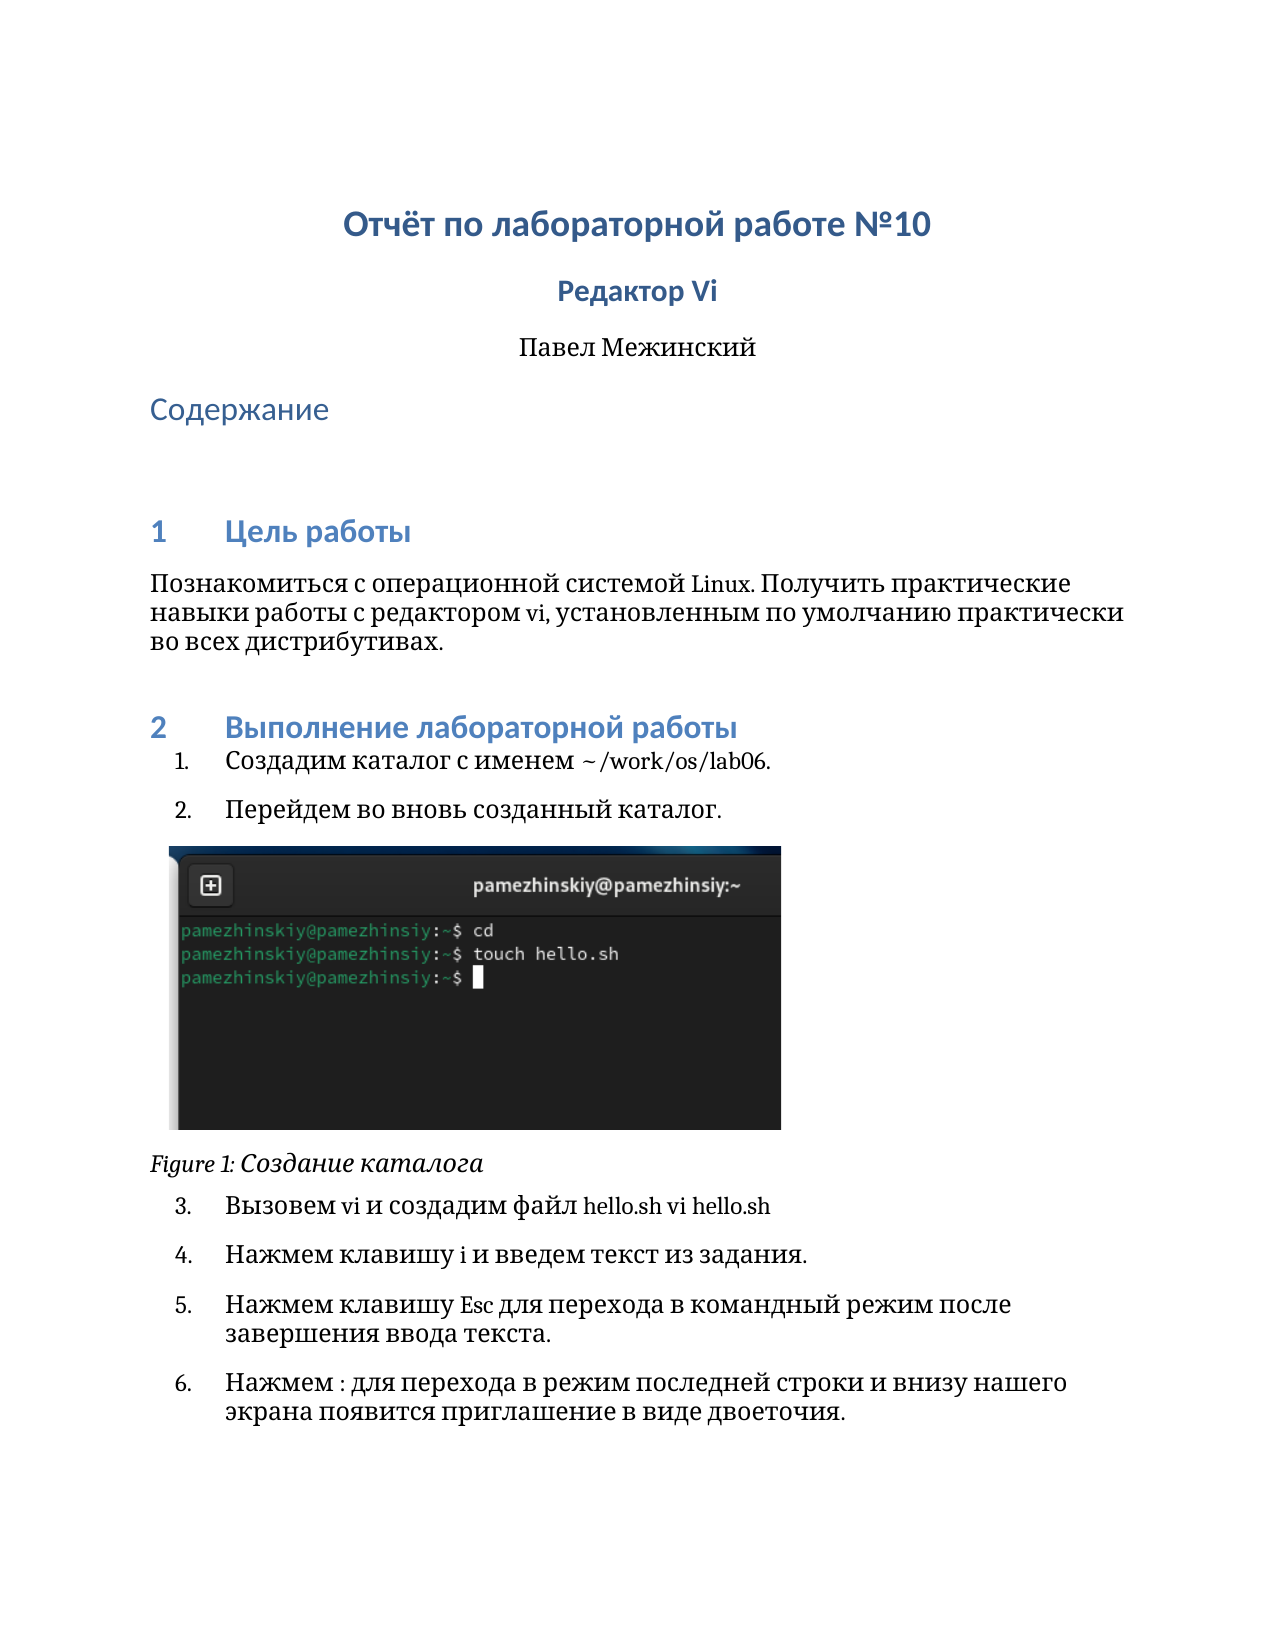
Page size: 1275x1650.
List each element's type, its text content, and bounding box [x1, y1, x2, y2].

picture [168, 846, 782, 1130]
subtitle 2 Выполнение лабораторной работы [150, 706, 1125, 747]
text Познакомиться с операционной системой Linux. Получить практические навыки работы с редактором vi, установленным по умолчанию практически во всех дистрибутивах. [150, 570, 1125, 656]
list Нажмем : для перехода в режим последней строки и внизу нашего экрана появится приглашение в виде двоеточия. [175, 1369, 1125, 1427]
text Павел Межинский [150, 334, 1125, 363]
list Нажмем клавишу Esc для перехода в командный режим после завершения ввода текста. [175, 1291, 1125, 1348]
list Перейдем во вновь созданный каталог. [175, 796, 1125, 825]
subtitle 1 Цель работы [150, 510, 1125, 551]
list Создадим каталог с именем ~/work/os/lab06. [175, 747, 1125, 776]
text Figure 1: Создание каталога [150, 1150, 1125, 1179]
title Отчёт по лабораторной работе №10 [150, 200, 1125, 246]
subtitle Редактор Vi [150, 271, 1125, 309]
list Нажмем клавишу i и введем текст из задания. [175, 1241, 1125, 1270]
list Вызовем vi и создадим файл hello.sh vi hello.sh [175, 1192, 1125, 1220]
